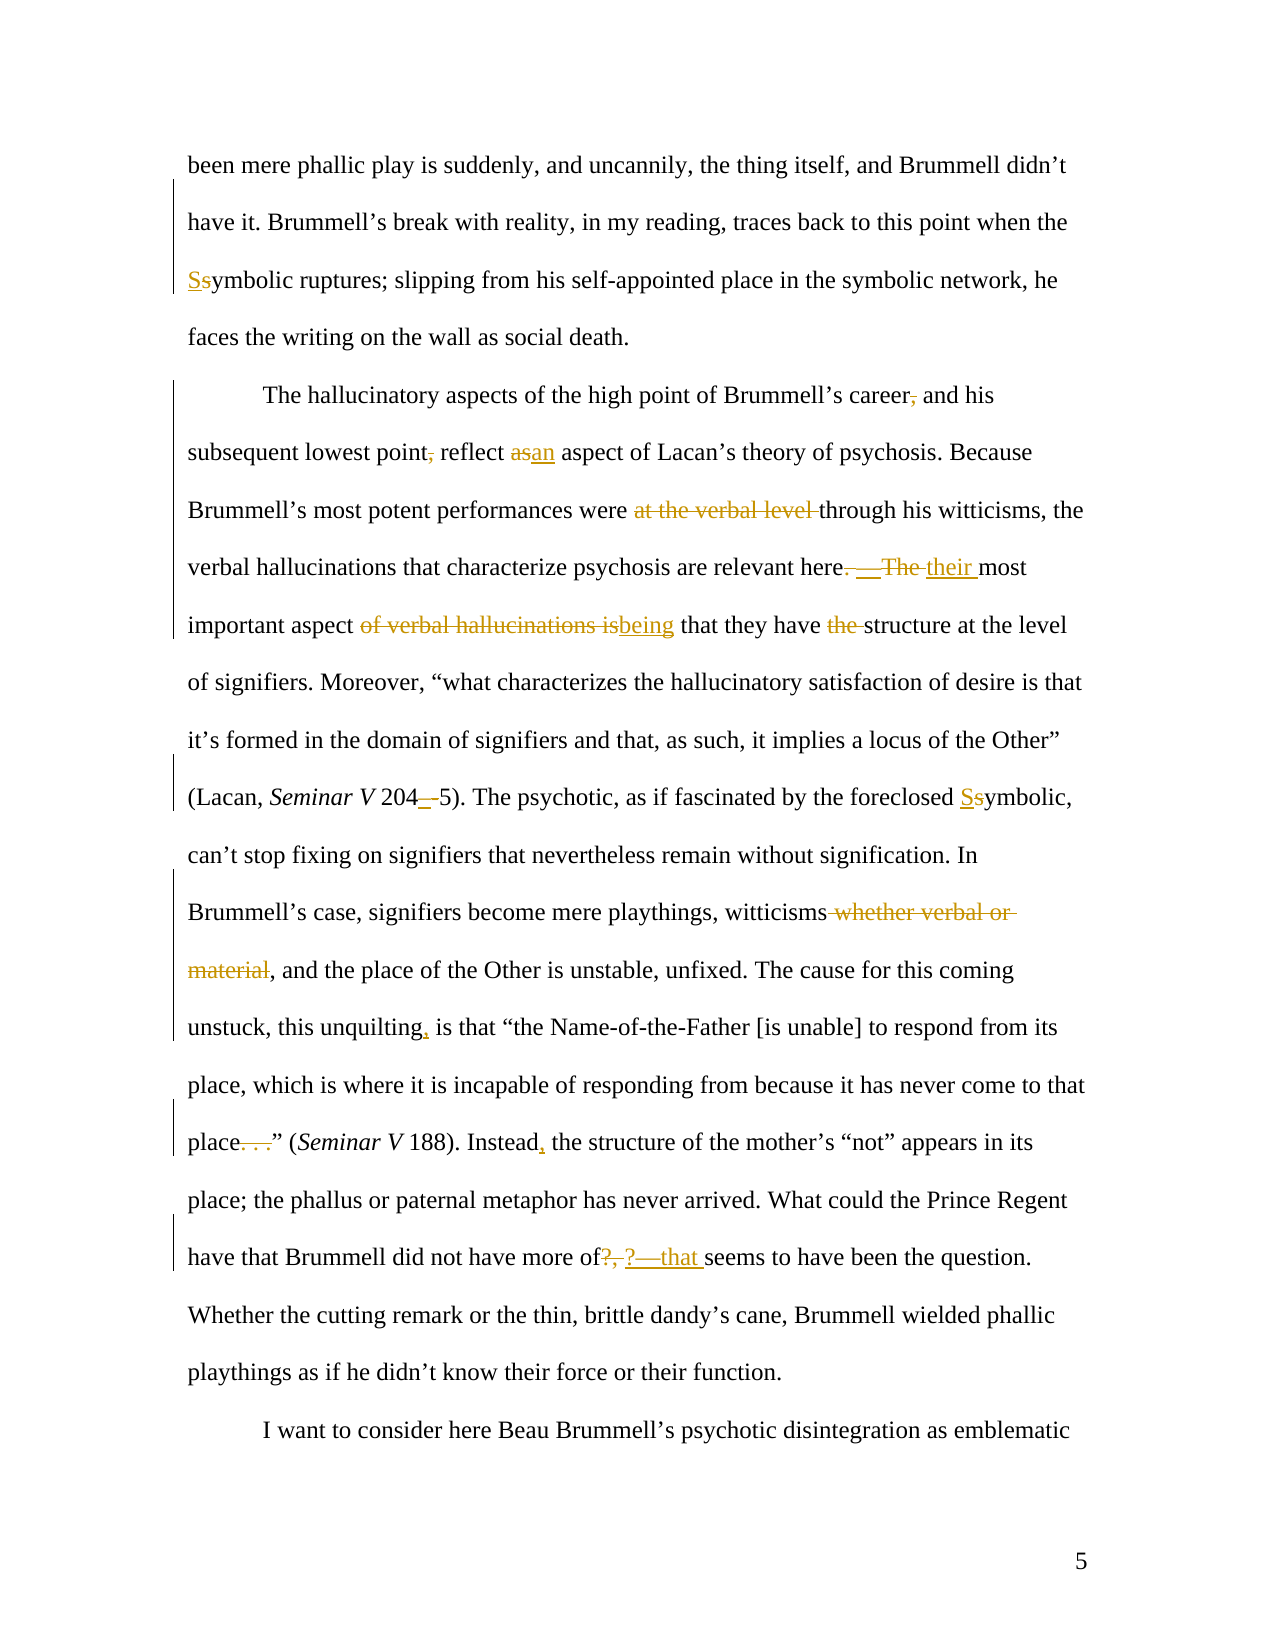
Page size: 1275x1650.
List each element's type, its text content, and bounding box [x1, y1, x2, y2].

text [187, 150, 1087, 351]
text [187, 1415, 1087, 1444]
text The hallucinatory aspects of the high point of Brummell’s career and his subsequent lowest point reflect aspect of Lacan’s theory of psychosis. Because Brummell’s most potent performances were through his witticisms, the verbal hallucinations that characterize psychosis are relevant heremost important aspect that they have structure at the level of signifiers. Moreover, “what characterizes the hallucinatory satisfaction of desire is that it’s formed in the domain of signifiers and that, as such, it implies a locus of the Other” (Lacan, Seminar V 2045). The psychotic, as if fascinated by the foreclosed ymbolic, can’t stop fixing on signifiers that nevertheless remain without signification. In Brummell’s case, signifiers become mere playthings, witticisms, and the place of the Other is unstable, unfixed. The cause for this coming unstuck, this unquilting is that “the Name-of-the-Father [is unable] to respond from its place, which is where it is incapable of responding from because it has never come to that place” (Seminar V 188). Instead the structure of the mother’s “not” appears in its place; the phallus or paternal metaphor has never arrived. What could the Prince Regent have that Brummell did not have more ofseems to have been the question. Whether the cutting remark or the thin, brittle dandy’s cane, Brummell wielded phallic playthings as if he didn’t know their force or their function. [187, 380, 1087, 1386]
